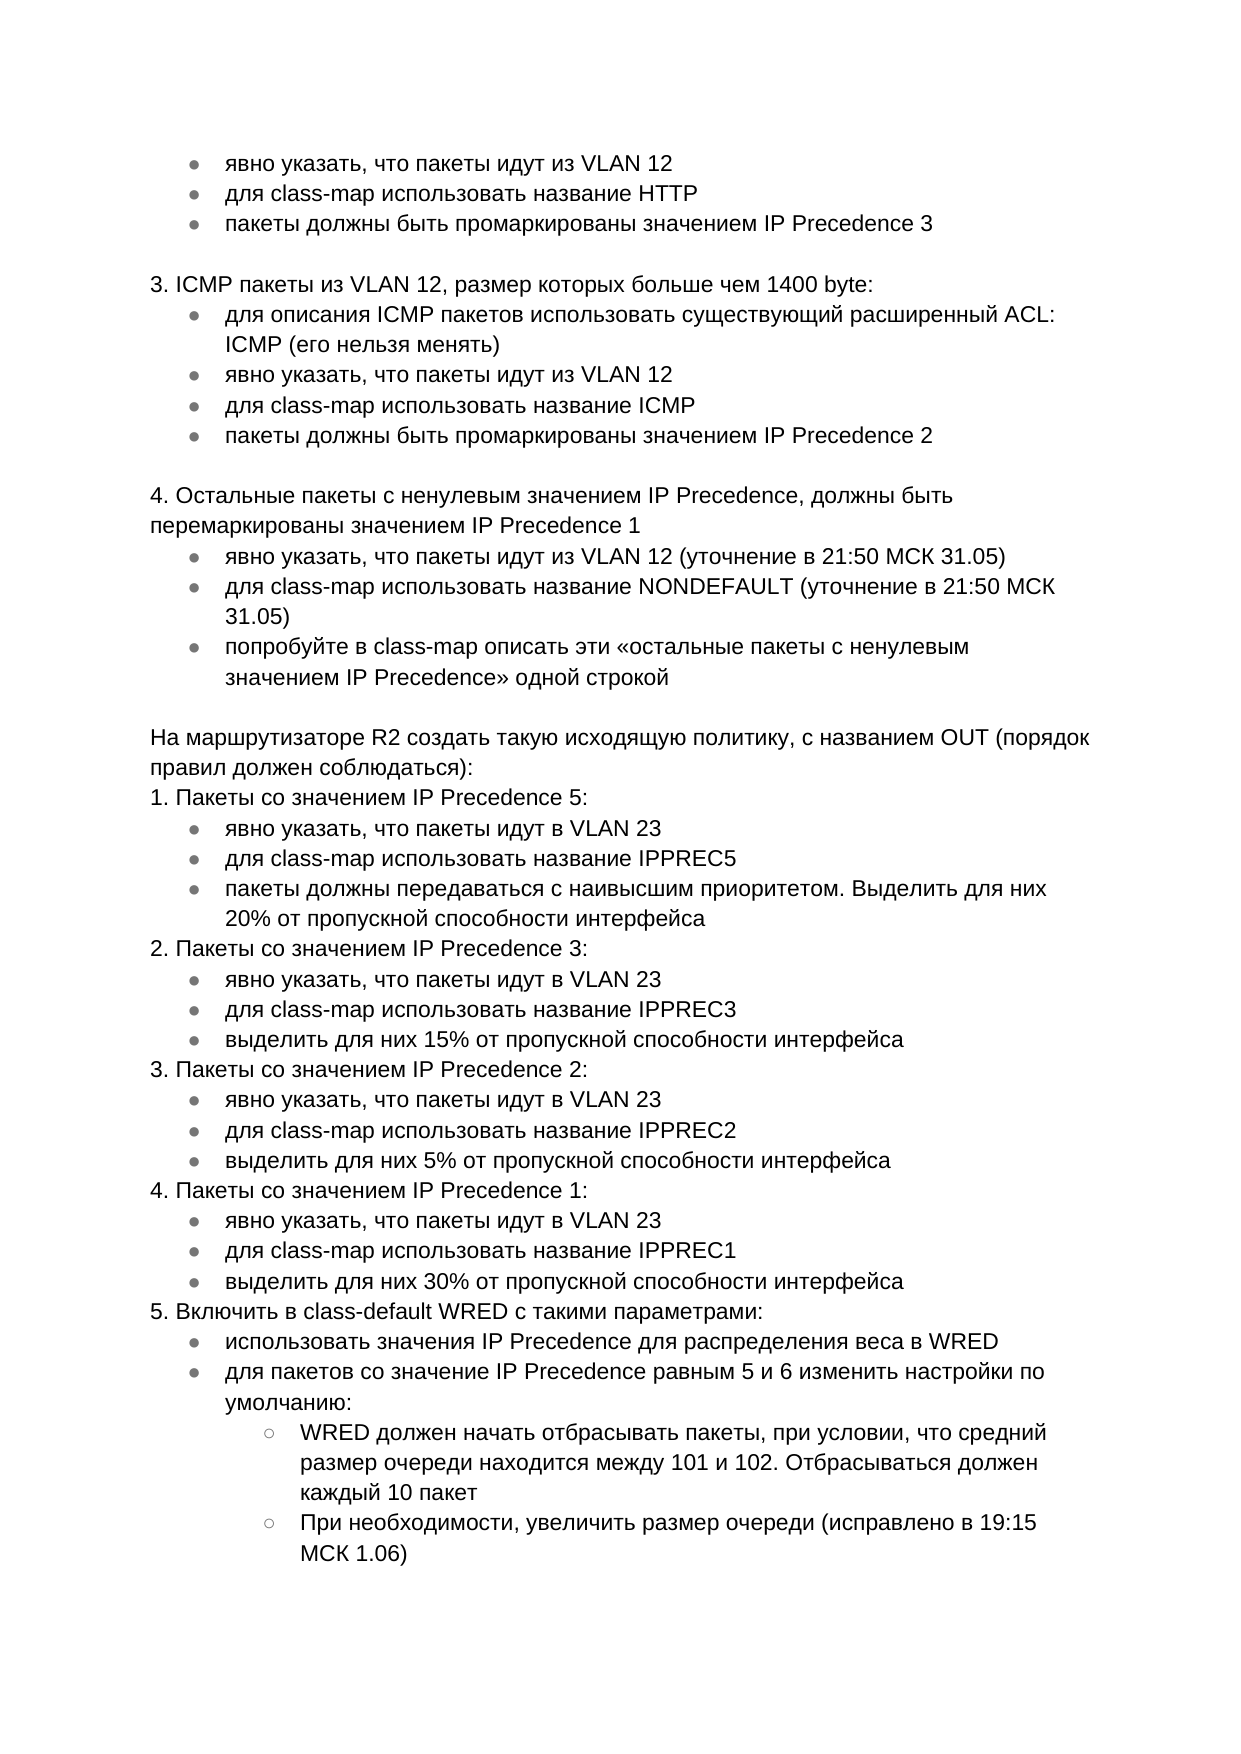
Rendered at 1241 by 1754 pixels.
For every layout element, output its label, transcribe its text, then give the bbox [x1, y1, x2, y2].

list При необходимости, увеличить размер очереди (исправлено в 19:15 МСК 1.06) [262, 1509, 1090, 1566]
list для пакетов со значение IP Precedence равным 5 и 6 изменить настройки по умолчанию: [187, 1358, 1090, 1415]
list явно указать, что пакеты идут из VLAN 12 [187, 150, 1090, 176]
list попробуйте в class-map описать эти «остальные пакеты с ненулевым значением IP Precedence» одной строкой [187, 633, 1090, 690]
list выделить для них 15% от пропускной способности интерфейса [187, 1026, 1090, 1052]
list явно указать, что пакеты идут в VLAN 23 [187, 1086, 1090, 1113]
list явно указать, что пакеты идут в VLAN 23 [187, 1207, 1090, 1234]
list использовать значения IP Precedence для распределения веса в WRED [187, 1328, 1090, 1354]
text 3. Пакеты со значением IP Precedence 2: [150, 1056, 1090, 1083]
text 5. Включить в class-default WRED с такими параметрами: [150, 1298, 1090, 1324]
list для class-map использовать название NONDEFAULT (уточнение в 21:50 МСК 31.05) [187, 573, 1090, 629]
list для class-map использовать название IPPREC5 [187, 845, 1090, 871]
list пакеты должны быть промаркированы значением IP Precedence 3 [187, 210, 1090, 237]
list для class-map использовать название HTTP [187, 180, 1090, 207]
list выделить для них 30% от пропускной способности интерфейса [187, 1268, 1090, 1294]
text 1. Пакеты со значением IP Precedence 5: [150, 784, 1090, 811]
text На маршрутизаторе R2 создать такую исходящую политику, с названием OUT (порядок правил должен соблюдаться): [150, 724, 1090, 781]
list для class-map использовать название IPPREC2 [187, 1117, 1090, 1143]
list явно указать, что пакеты идут из VLAN 12 (уточнение в 21:50 МСК 31.05) [187, 543, 1090, 569]
list для class-map использовать название ICMP [187, 392, 1090, 418]
list явно указать, что пакеты идут из VLAN 12 [187, 361, 1090, 388]
list пакеты должны быть промаркированы значением IP Precedence 2 [187, 422, 1090, 448]
text 3. ICMP пакеты из VLAN 12, размер которых больше чем 1400 byte: [150, 271, 1090, 297]
list WRED должен начать отбрасывать пакеты, при условии, что средний размер очереди находится между 101 и 102. Отбрасываться должен каждый 10 пакет [262, 1419, 1090, 1506]
text 4. Остальные пакеты с ненулевым значением IP Precedence, должны быть перемаркированы значением IP Precedence 1 [150, 482, 1090, 539]
list пакеты должны передаваться с наивысшим приоритетом. Выделить для них 20% от пропускной способности интерфейса [187, 875, 1090, 932]
list для class-map использовать название IPPREC3 [187, 996, 1090, 1022]
text 2. Пакеты со значением IP Precedence 3: [150, 935, 1090, 962]
list для class-map использовать название IPPREC1 [187, 1237, 1090, 1264]
text 4. Пакеты со значением IP Precedence 1: [150, 1177, 1090, 1203]
list явно указать, что пакеты идут в VLAN 23 [187, 966, 1090, 992]
list выделить для них 5% от пропускной способности интерфейса [187, 1147, 1090, 1173]
list для описания ICMP пакетов использовать существующий расширенный ACL: ICMP (его нельзя менять) [187, 301, 1090, 358]
list явно указать, что пакеты идут в VLAN 23 [187, 814, 1090, 841]
